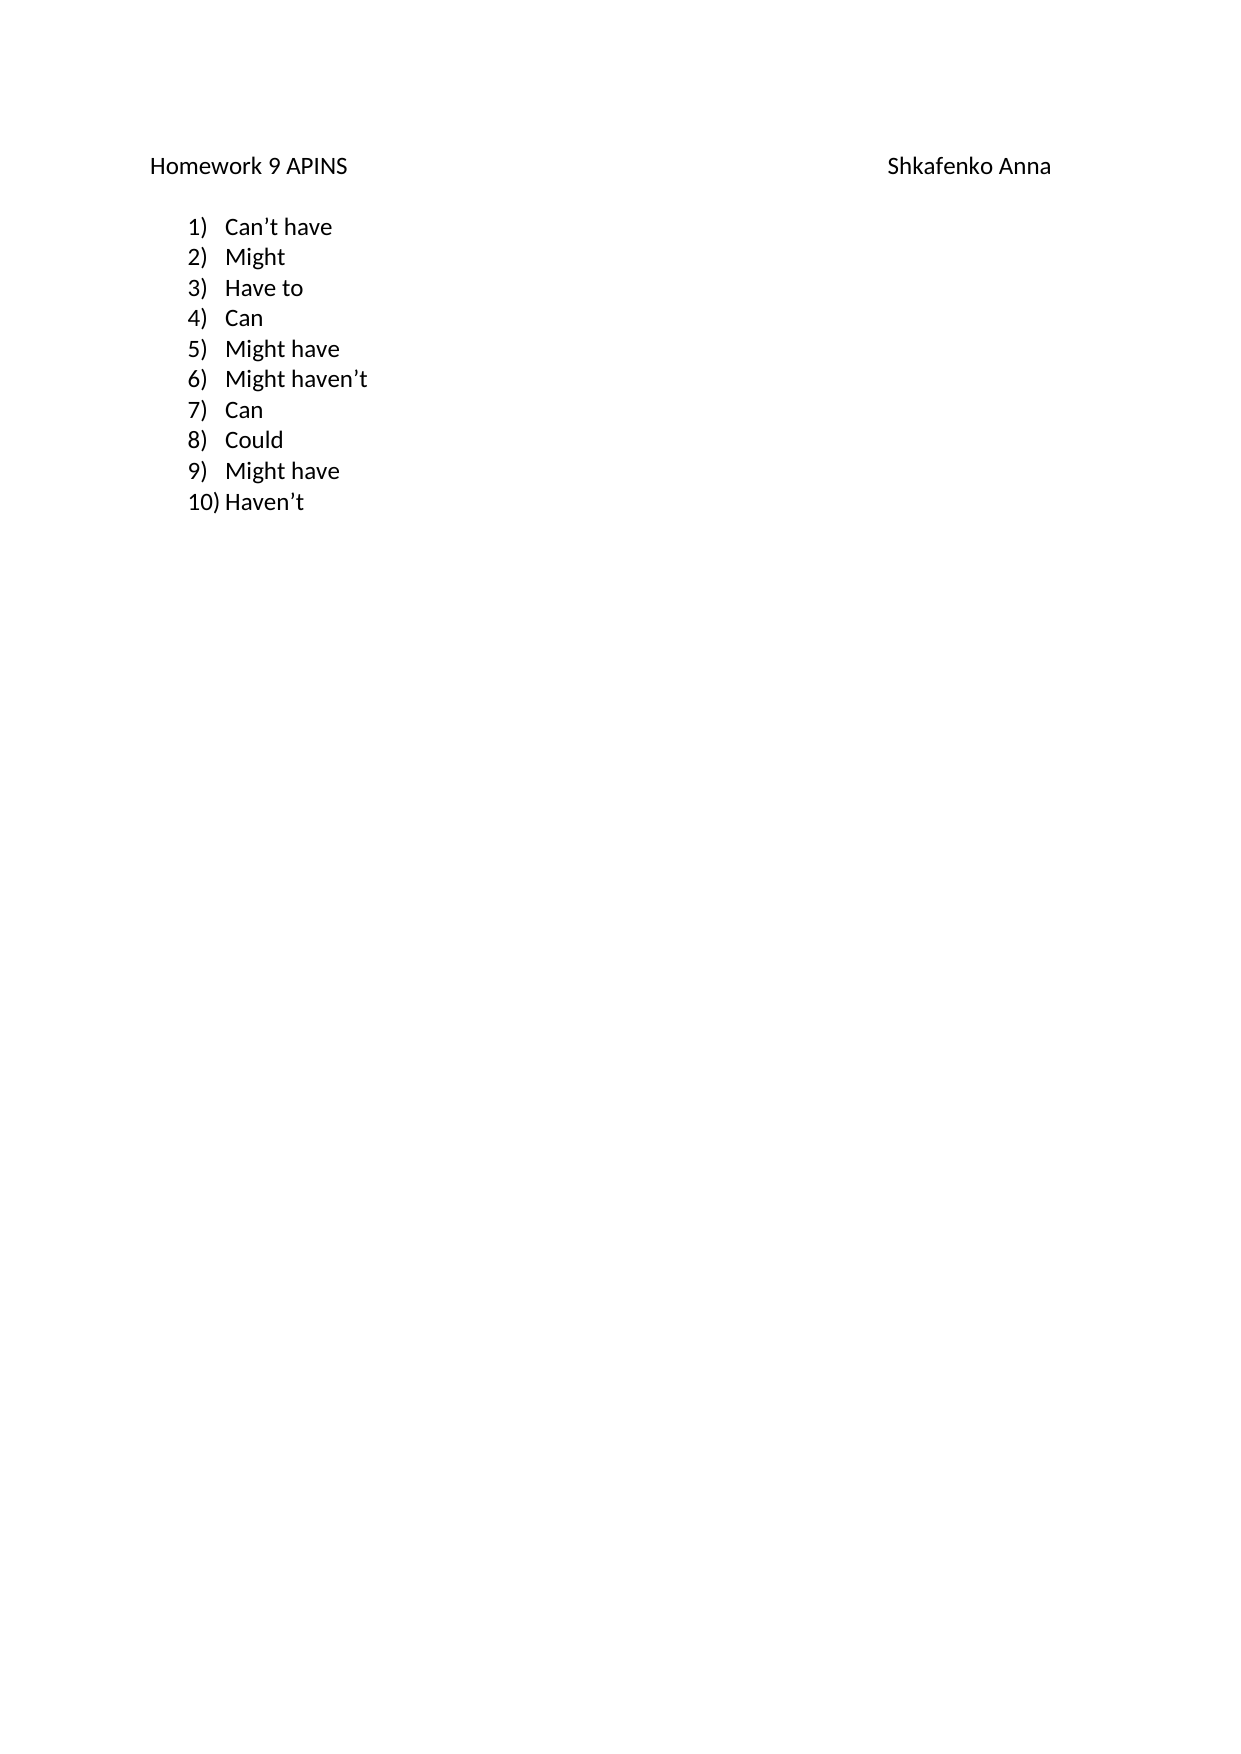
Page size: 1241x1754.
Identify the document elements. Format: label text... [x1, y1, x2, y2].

list Might have [187, 333, 1090, 364]
list Can [187, 303, 1090, 333]
list Haven’t [187, 486, 1090, 516]
list Could [187, 425, 1090, 455]
list Have to [187, 272, 1090, 303]
list Might haven’t [187, 364, 1090, 394]
list Can [187, 394, 1090, 425]
list Might [187, 242, 1090, 272]
text Homework 9 APINS Shkafenko Anna [150, 150, 1090, 181]
list Can’t have [187, 211, 1090, 242]
list Might have [187, 455, 1090, 486]
